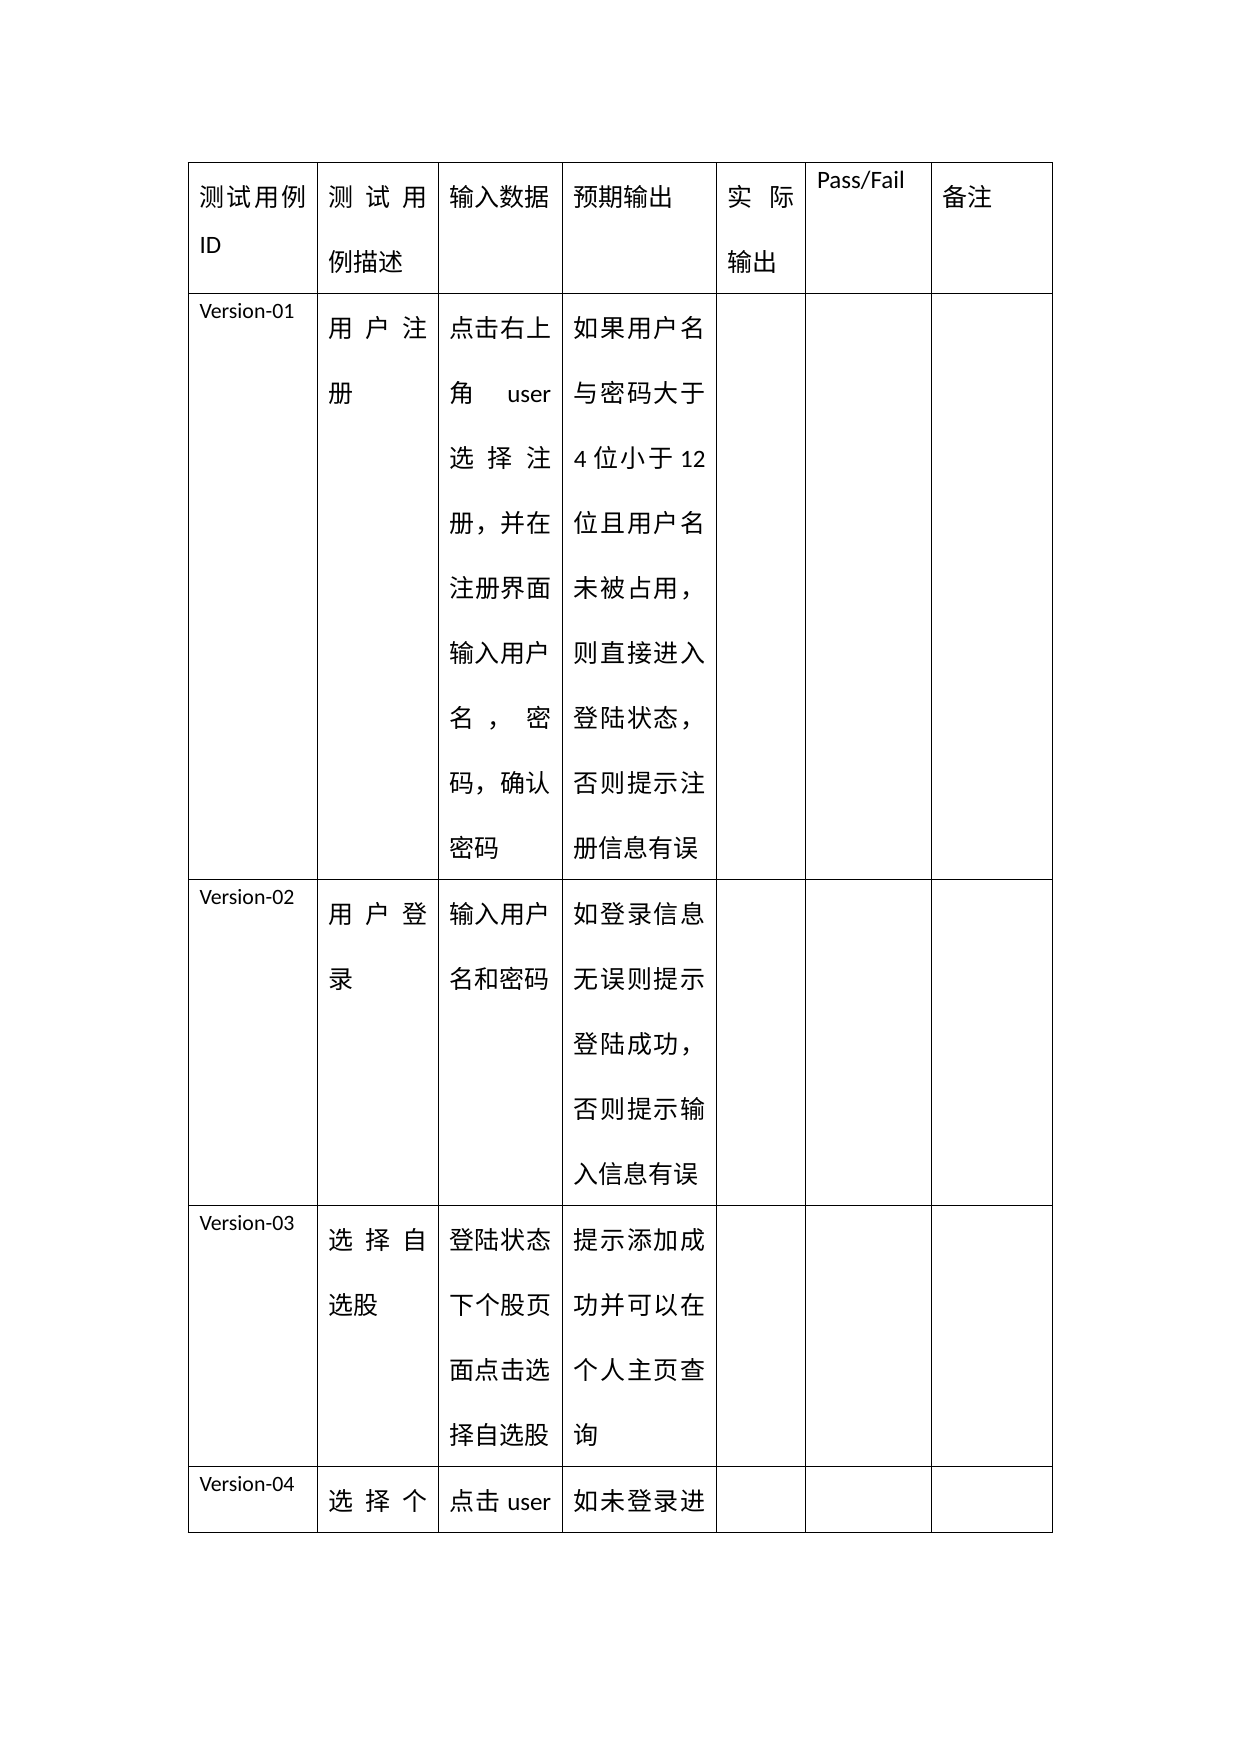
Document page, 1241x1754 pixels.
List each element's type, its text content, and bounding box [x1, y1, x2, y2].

table_cell [806, 880, 931, 1205]
table_cell 如登录信息无误则提示登陆成功，否则提示输入信息有误 [563, 880, 716, 1205]
table_cell [806, 294, 931, 879]
table_cell 点击user中个人主页 [439, 1467, 562, 1532]
table_header 测试用例ID [189, 163, 317, 293]
table_cell Version-04 [189, 1467, 317, 1532]
table_cell 用户注册 [318, 294, 438, 879]
table_cell Version-01 [189, 294, 317, 879]
table_header 输入数据 [439, 163, 562, 293]
table_cell [932, 294, 1052, 879]
table_cell [717, 294, 805, 879]
table_cell 用户登录 [318, 880, 438, 1205]
table_header 预期输出 [563, 163, 716, 293]
table_cell 登陆状态下个股页面点击选择自选股 [439, 1206, 562, 1466]
table_cell [717, 880, 805, 1205]
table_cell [563, 1467, 716, 1532]
table_cell 点击右上角user选择注册，并在注册界面输入用户名，密码，确认密码 [439, 294, 562, 879]
table_header 测试用例描述 [318, 163, 438, 293]
table_cell [932, 1467, 1052, 1532]
table_cell [932, 1206, 1052, 1466]
table_cell [806, 1467, 931, 1532]
table_header Pass/Fail [806, 163, 931, 293]
table_cell 提示添加成功并可以在个人主页查询 [563, 1206, 716, 1466]
table_cell 输入用户名和密码 [439, 880, 562, 1205]
table_cell Version-03 [189, 1206, 317, 1466]
table_header 备注 [932, 163, 1052, 293]
table_cell [717, 1467, 805, 1532]
table_cell [717, 1206, 805, 1466]
table_cell 选择自选股 [318, 1206, 438, 1466]
table_cell [932, 880, 1052, 1205]
table_header 实际输出 [717, 163, 805, 293]
table_cell 如果用户名与密码大于4位小于12位且用户名未被占用，则直接进入登陆状态，否则提示注册信息有误 [563, 294, 716, 879]
table_cell [806, 1206, 931, 1466]
table_cell 选择个人主页 [318, 1467, 438, 1532]
table_cell Version-02 [189, 880, 317, 1205]
